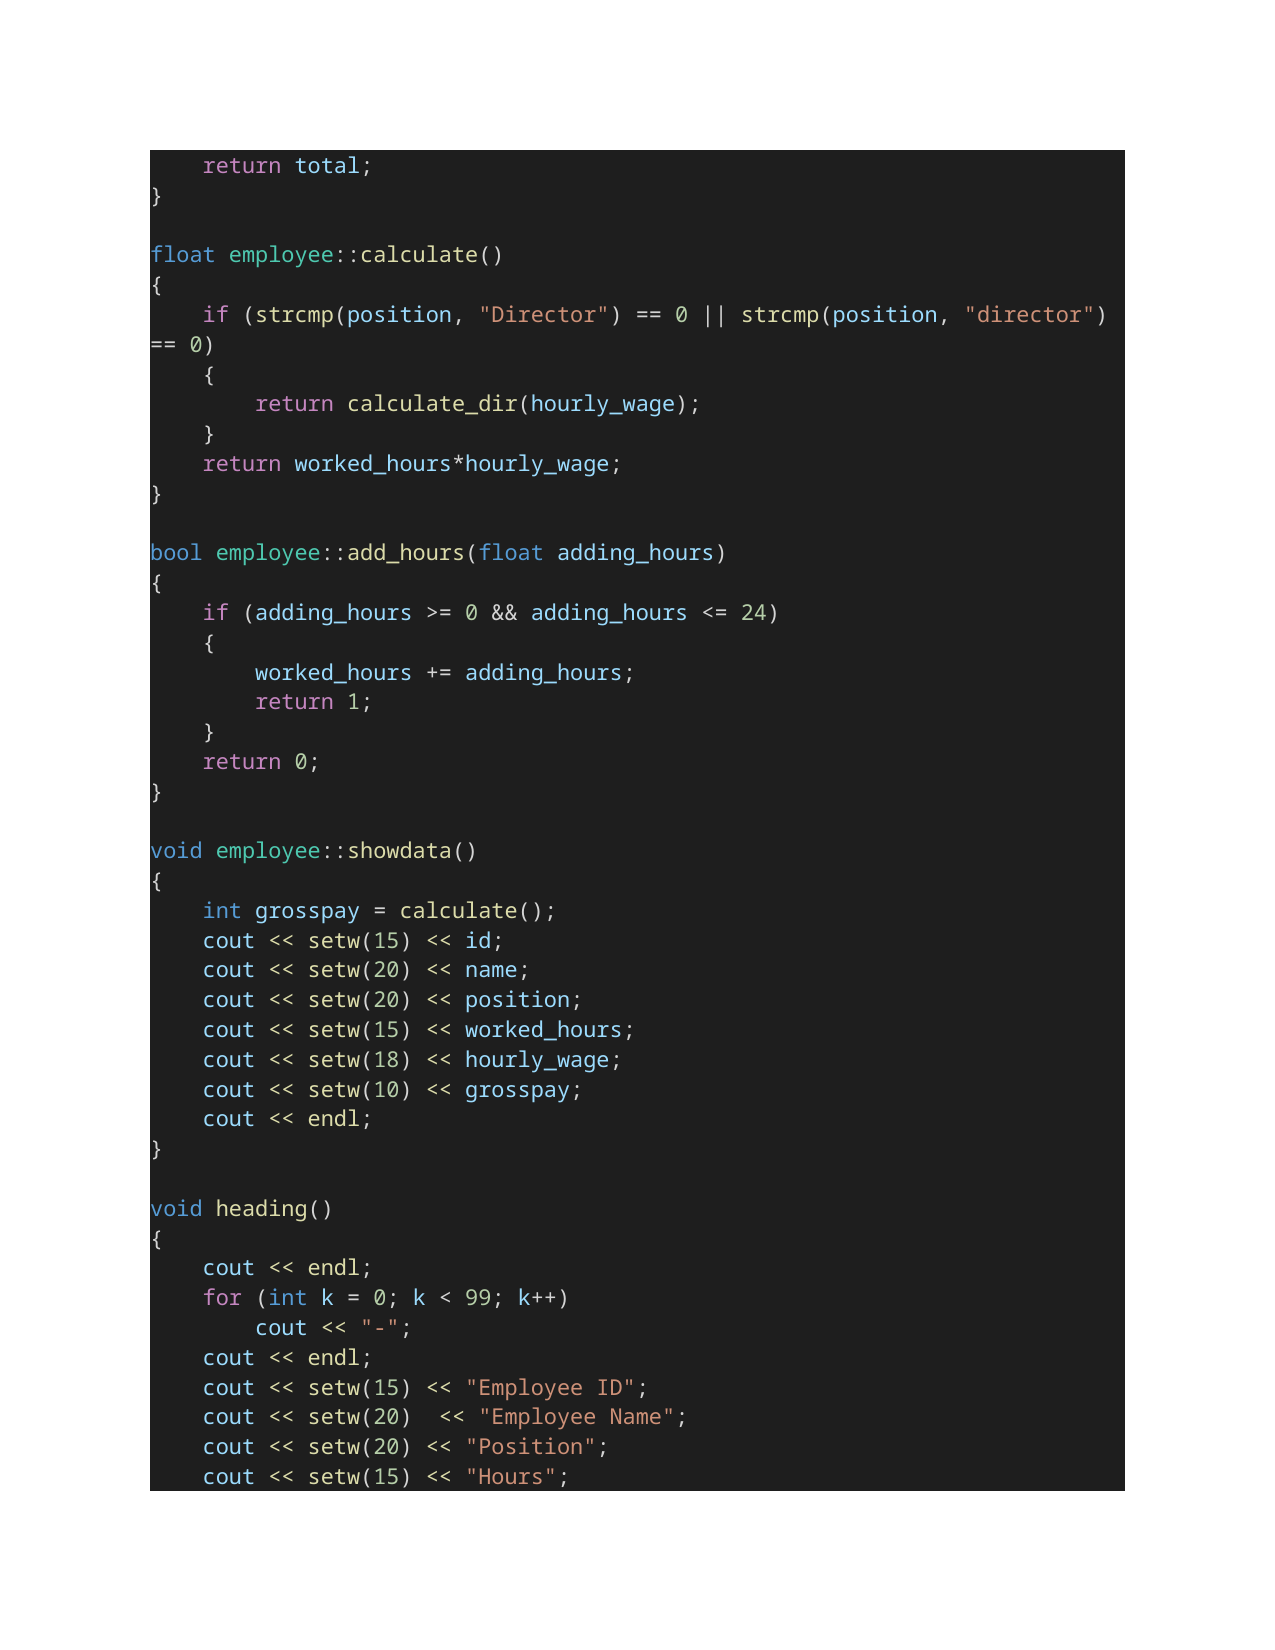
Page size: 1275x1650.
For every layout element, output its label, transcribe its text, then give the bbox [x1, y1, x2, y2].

text cout << endl; [150, 1342, 1125, 1371]
text return 0; [150, 746, 1125, 776]
text float employee::calculate() [150, 239, 1125, 269]
text cout << setw(20) << name; [150, 954, 1125, 984]
text { [150, 567, 1125, 597]
text cout << setw(15) << "Hours"; [150, 1461, 1125, 1491]
text cout << setw(18) << hourly_wage; [150, 1044, 1125, 1073]
text return total; [150, 150, 1125, 180]
text { [150, 865, 1125, 895]
text } [150, 776, 1125, 805]
text } [150, 180, 1125, 209]
text return worked_hours*hourly_wage; [150, 448, 1125, 478]
text { [150, 358, 1125, 388]
text cout << setw(15) << worked_hours; [150, 1014, 1125, 1044]
text { [150, 627, 1125, 656]
text for (int k = 0; k < 99; k++) [150, 1282, 1125, 1312]
text cout << setw(10) << grosspay; [150, 1073, 1125, 1103]
text void employee::showdata() [150, 835, 1125, 865]
text int grosspay = calculate(); [150, 895, 1125, 924]
text } [150, 478, 1125, 507]
text cout << setw(20) << "Employee Name"; [150, 1401, 1125, 1431]
text if (strcmp(position, "Director") == 0 || strcmp(position, "director") == 0) [150, 299, 1125, 358]
text return calculate_dir(hourly_wage); [150, 388, 1125, 418]
text return 1; [150, 686, 1125, 716]
text cout << "-"; [150, 1312, 1125, 1342]
text cout << endl; [150, 1252, 1125, 1282]
text if (adding_hours >= 0 && adding_hours <= 24) [150, 597, 1125, 627]
text cout << setw(15) << id; [150, 924, 1125, 954]
text cout << endl; [150, 1103, 1125, 1133]
text cout << setw(20) << position; [150, 984, 1125, 1014]
text } [150, 716, 1125, 746]
text } [150, 1133, 1125, 1163]
text worked_hours += adding_hours; [150, 656, 1125, 686]
text { [150, 269, 1125, 299]
text cout << setw(15) << "Employee ID"; [150, 1371, 1125, 1401]
text { [150, 1222, 1125, 1252]
text bool employee::add_hours(float adding_hours) [150, 537, 1125, 567]
text } [150, 418, 1125, 448]
text cout << setw(20) << "Position"; [150, 1431, 1125, 1461]
text void heading() [150, 1193, 1125, 1222]
